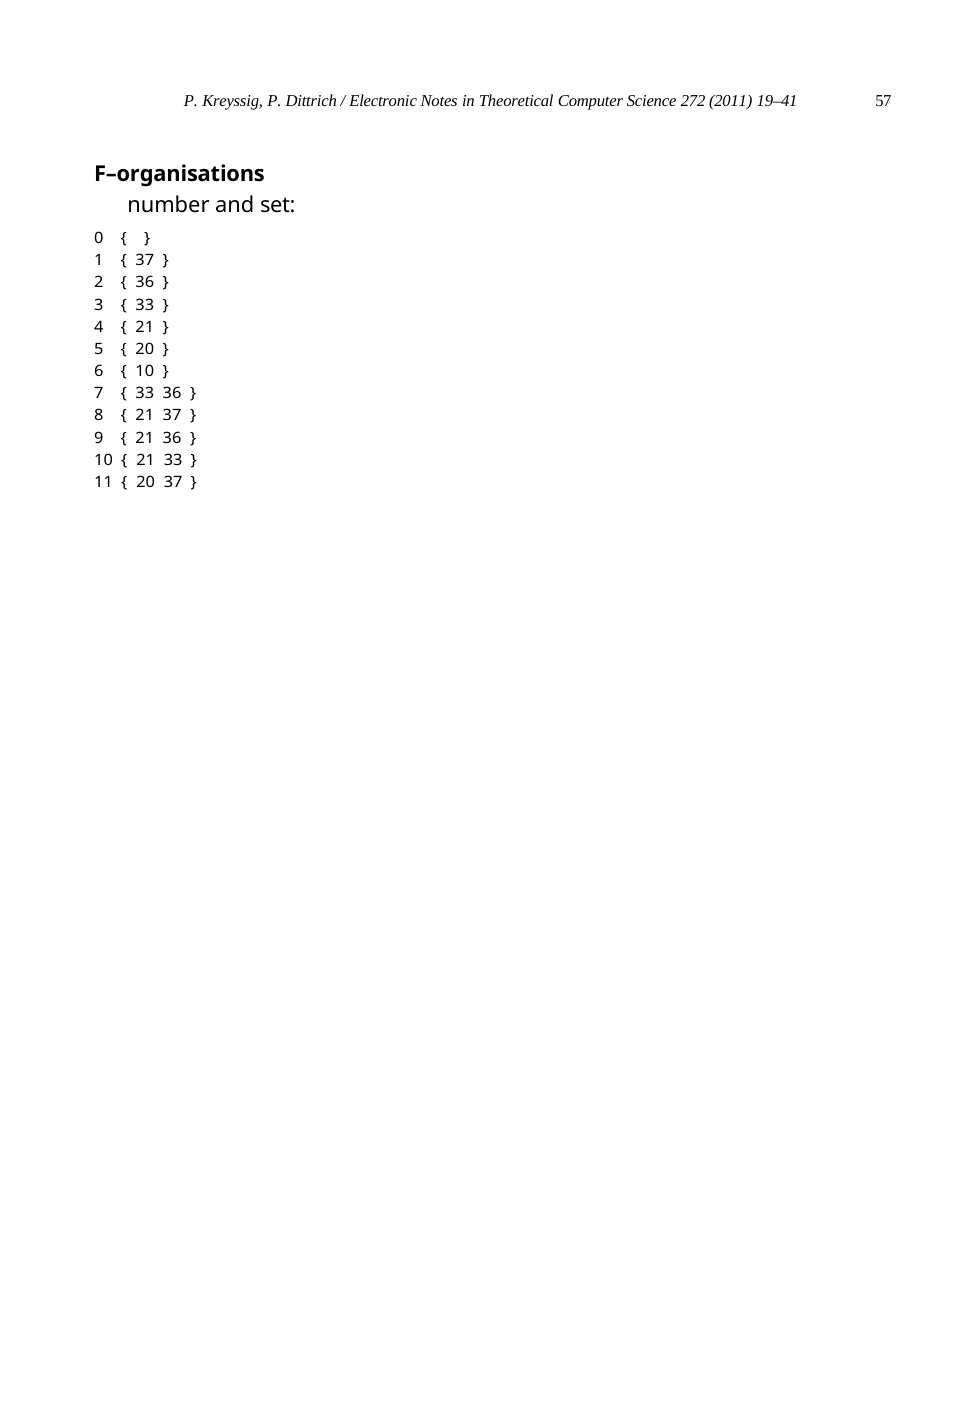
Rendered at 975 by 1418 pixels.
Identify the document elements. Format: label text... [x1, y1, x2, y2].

text 0 { } [94, 227, 927, 248]
text 4 { 21 } [94, 316, 927, 337]
text 6 { 10 } [94, 360, 927, 381]
text 10 { 21 33 } [94, 448, 927, 470]
text 8 { 21 37 } [94, 404, 927, 425]
text 1 { 37 } [94, 249, 927, 270]
text number and set: [127, 188, 927, 218]
text 9 { 21 36 } [94, 426, 927, 448]
text 5 { 20 } [94, 338, 927, 359]
text 11 { 20 37 } [94, 471, 927, 492]
text 3 { 33 } [94, 293, 927, 315]
text 7 { 33 36 } [94, 382, 927, 403]
subtitle F–organisations [94, 157, 927, 188]
text 2 { 36 } [94, 271, 927, 292]
